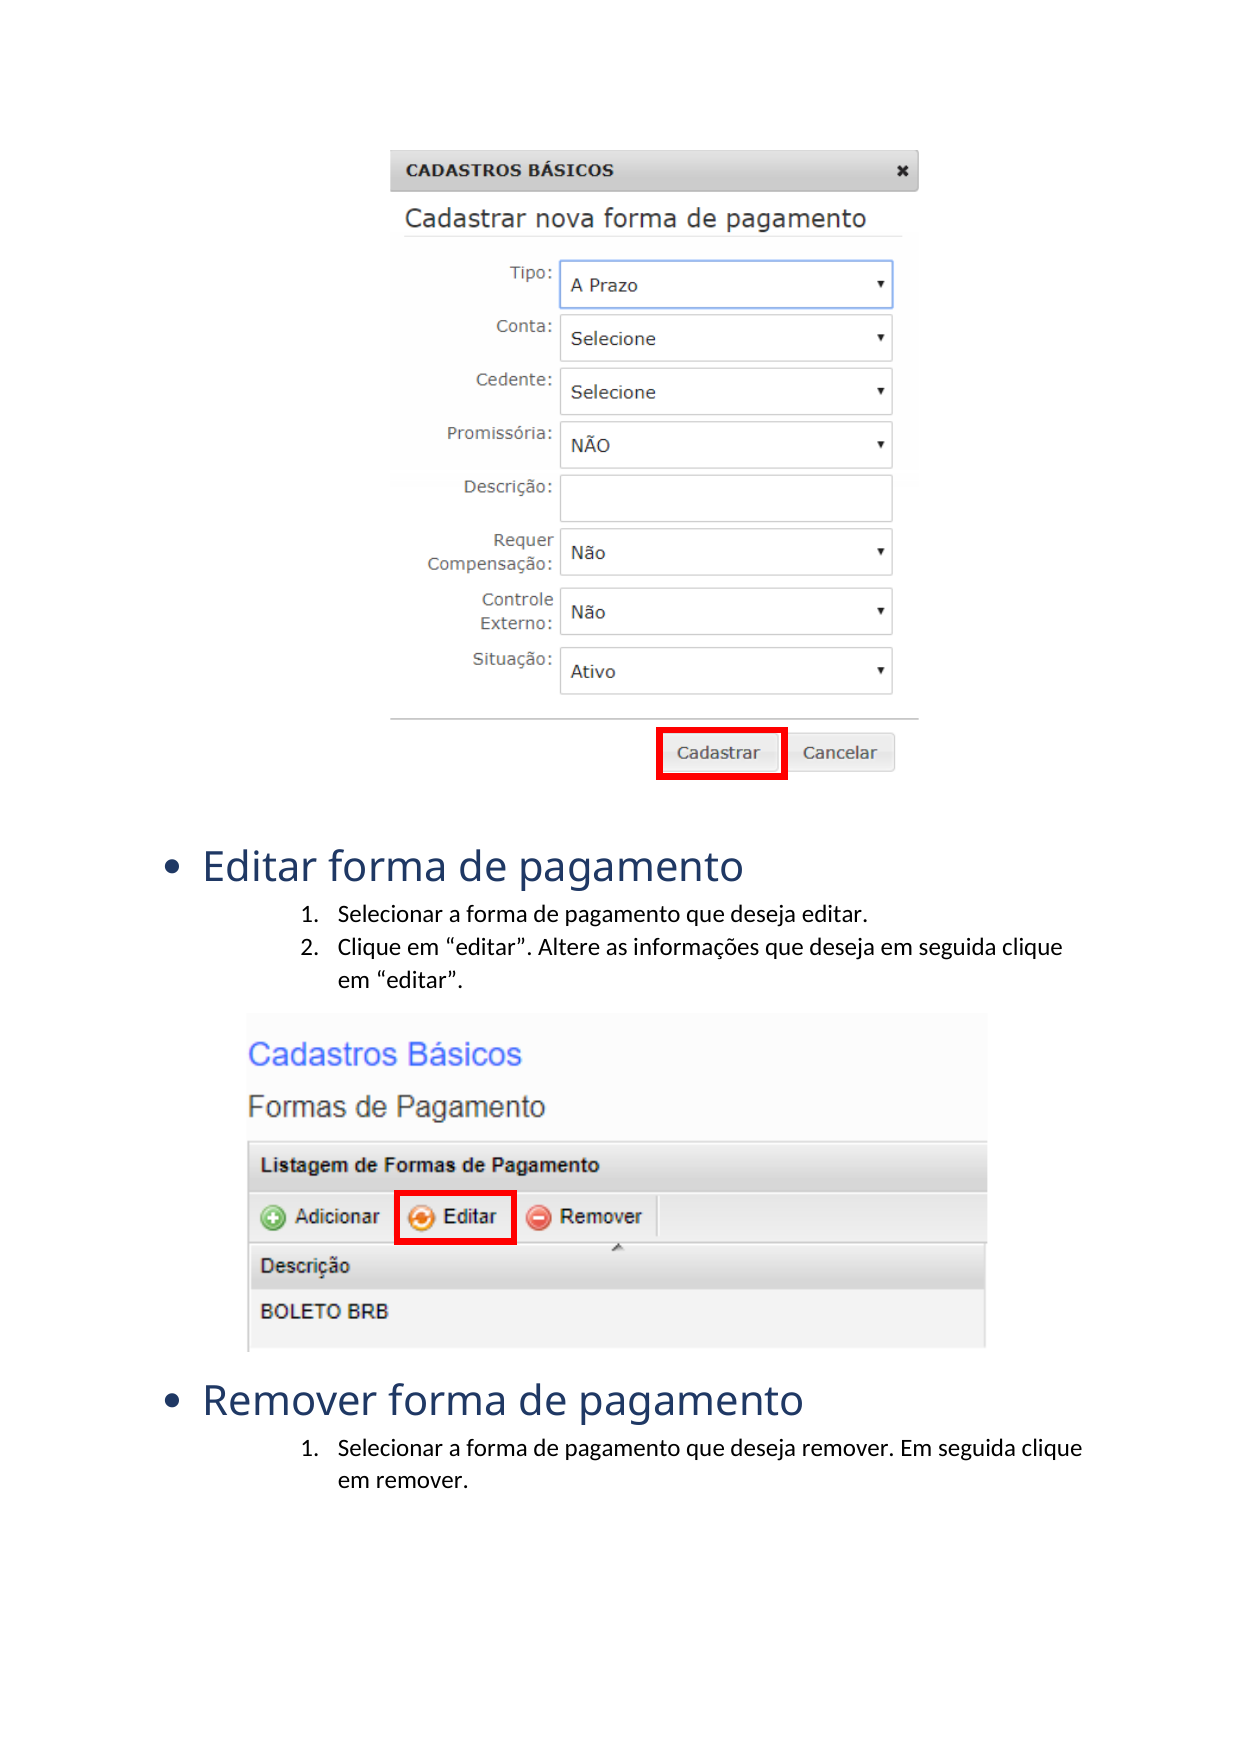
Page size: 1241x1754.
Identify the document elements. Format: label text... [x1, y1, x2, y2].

picture [390, 150, 919, 785]
list Selecionar a forma de pagamento que deseja editar. [300, 898, 1084, 928]
list Clique em “editar”. Altere as informações que deseja em seguida clique em “editar”. [300, 931, 1084, 994]
list Selecionar a forma de pagamento que deseja remover. Em seguida clique em remover. [300, 1432, 1084, 1495]
subtitle Remover forma de pagamento [165, 1371, 1084, 1427]
subtitle Editar forma de pagamento [165, 837, 1084, 893]
picture [246, 1013, 988, 1352]
